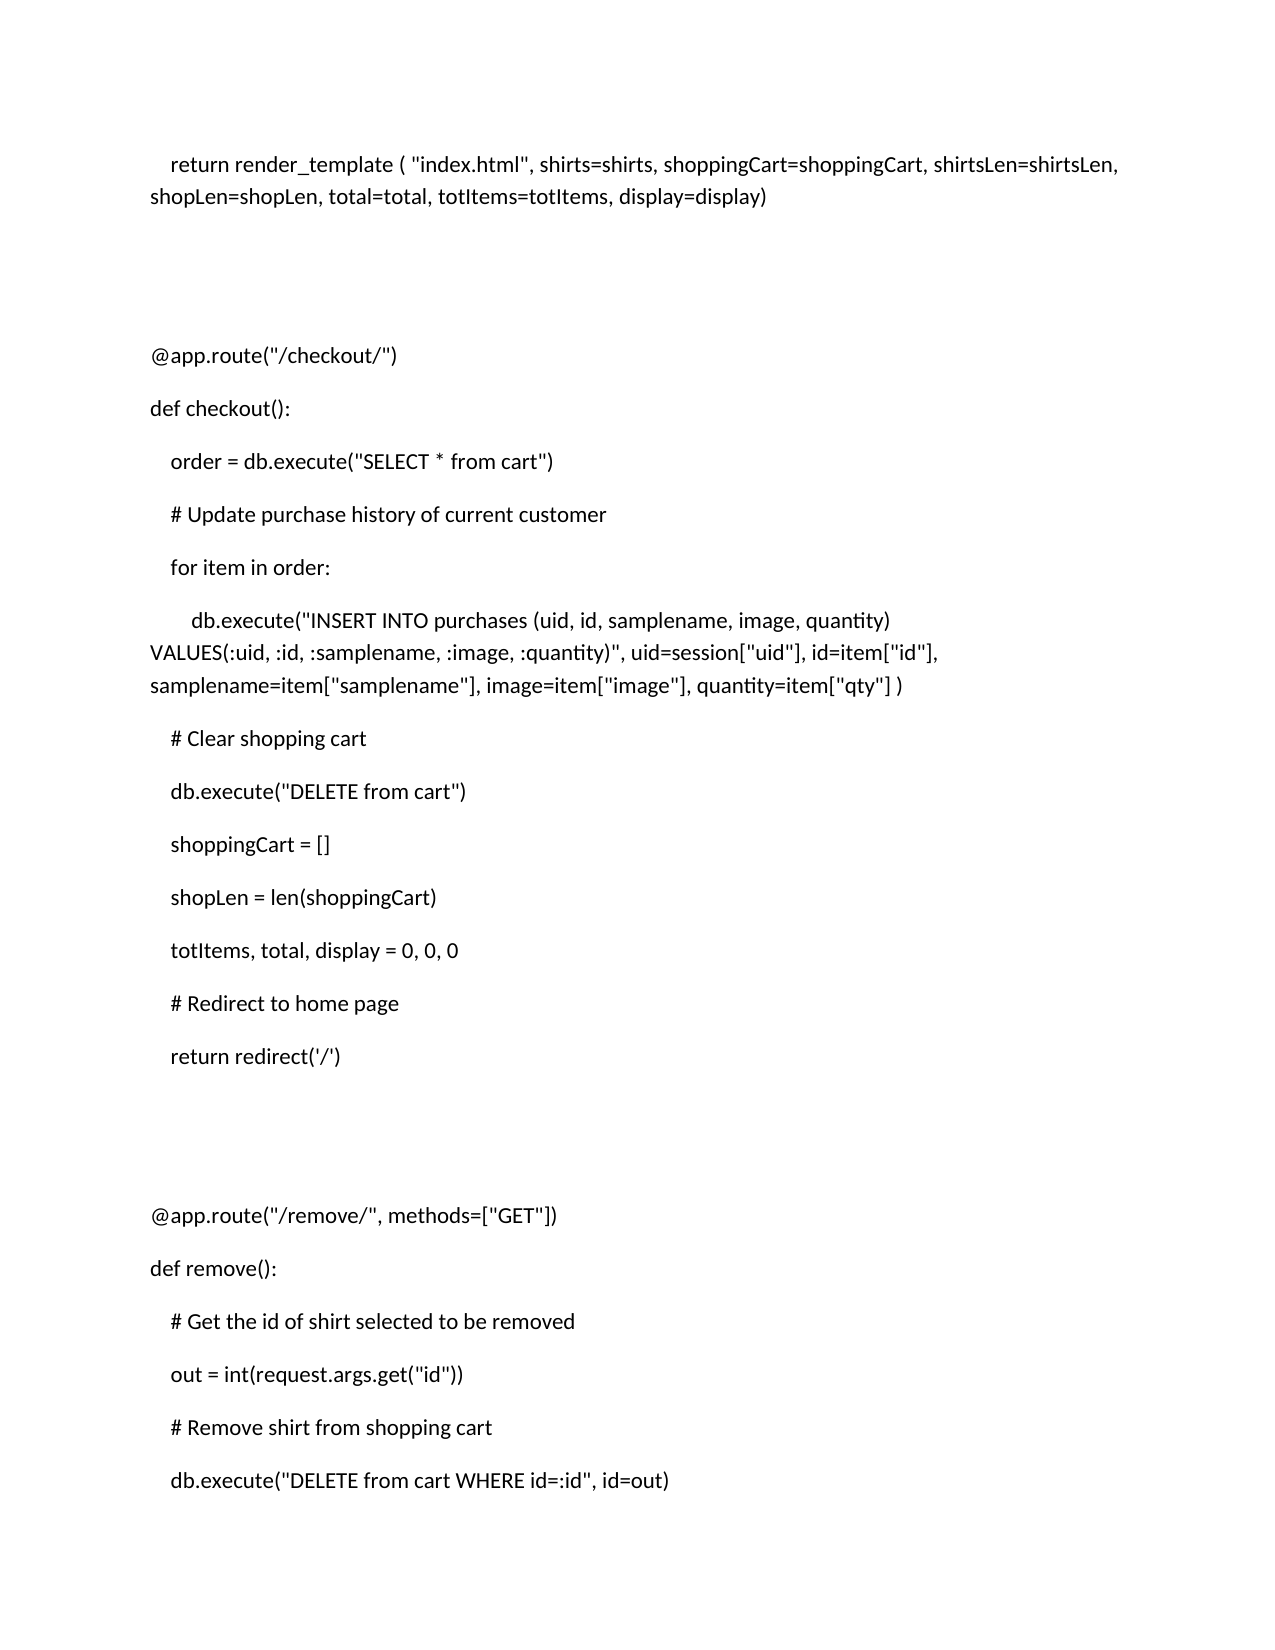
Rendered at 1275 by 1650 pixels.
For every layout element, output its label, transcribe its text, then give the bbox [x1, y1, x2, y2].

text shoppingCart = [] [150, 830, 1125, 858]
text db.execute("INSERT INTO purchases (uid, id, samplename, image, quantity) VALUES(:uid, :id, :samplename, :image, :quantity)", uid=session["uid"], id=item["id"], samplename=item["samplename"], image=item["image"], quantity=item["qty"] ) [150, 606, 1125, 699]
text db.execute("DELETE from cart WHERE id=:id", id=out) [150, 1466, 1125, 1494]
text for item in order: [150, 553, 1125, 581]
text totItems, total, display = 0, 0, 0 [150, 936, 1125, 964]
text # Redirect to home page [150, 989, 1125, 1017]
text # Clear shopping cart [150, 724, 1125, 752]
text # Remove shirt from shopping cart [150, 1413, 1125, 1441]
text shopLen = len(shoppingCart) [150, 883, 1125, 911]
text return render_template ( "index.html", shirts=shirts, shoppingCart=shoppingCart, shirtsLen=shirtsLen, shopLen=shopLen, total=total, totItems=totItems, display=display) [150, 150, 1125, 210]
text # Get the id of shirt selected to be removed [150, 1307, 1125, 1335]
text # Update purchase history of current customer [150, 500, 1125, 528]
text out = int(request.args.get("id")) [150, 1360, 1125, 1388]
text def checkout(): [150, 394, 1125, 422]
text return redirect('/') [150, 1042, 1125, 1070]
text db.execute("DELETE from cart") [150, 777, 1125, 805]
text order = db.execute("SELECT * from cart") [150, 447, 1125, 475]
text @app.route("/remove/", methods=["GET"]) [150, 1201, 1125, 1229]
text @app.route("/checkout/") [150, 341, 1125, 369]
text def remove(): [150, 1254, 1125, 1282]
